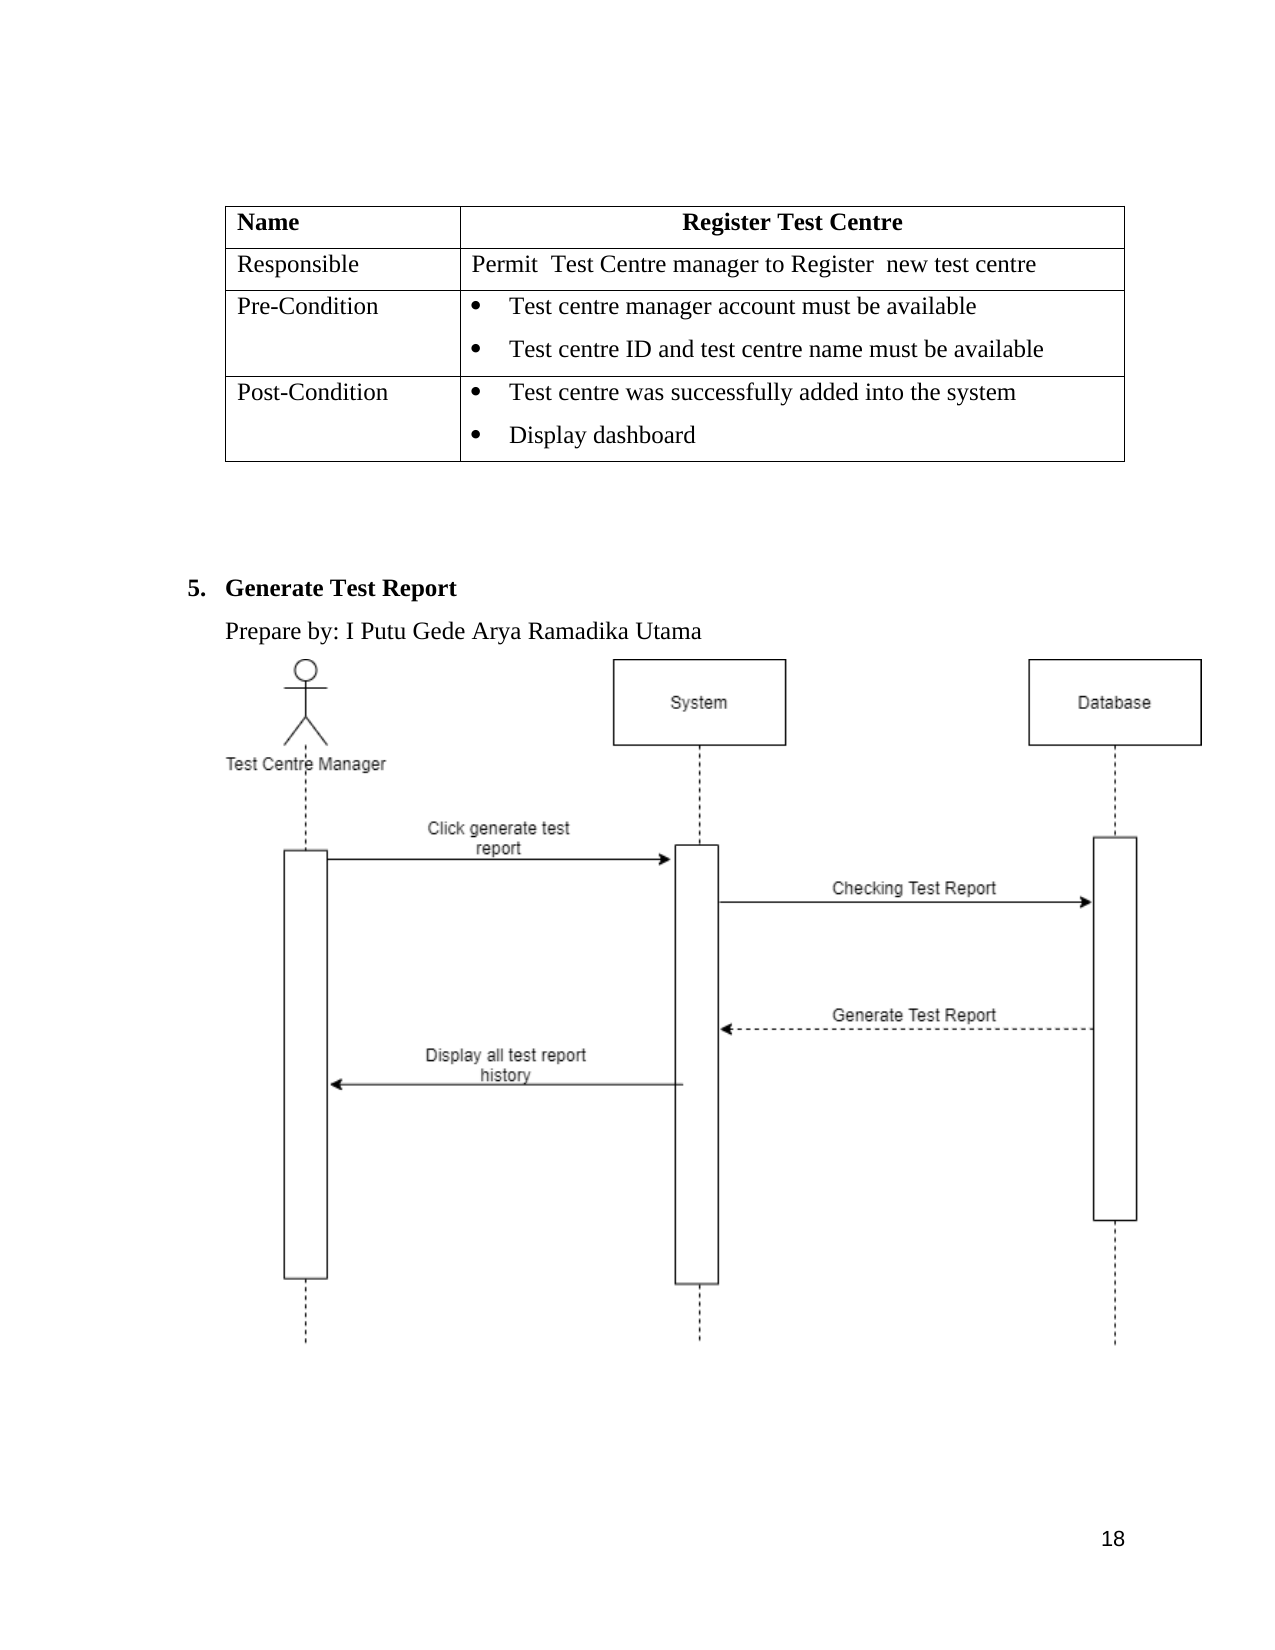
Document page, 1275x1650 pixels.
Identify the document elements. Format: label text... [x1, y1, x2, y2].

table_cell Pre-Condition [226, 291, 460, 376]
picture [225, 659, 1202, 1347]
table_header Register Test Centre [461, 207, 1124, 248]
table_header Name [226, 207, 460, 248]
table_cell Post-Condition [226, 377, 460, 461]
list Prepare by: I Putu Gede Arya Ramadika Utama [225, 616, 1125, 645]
table_cell Responsible [226, 249, 460, 290]
list Generate Test Report [187, 573, 1125, 602]
table_cell Test centre manager account must be available Test centre ID and test centre name must be available [461, 291, 1124, 376]
table_cell Test centre was successfully added into the system Display dashboard [461, 377, 1124, 461]
table_cell Permit Test Centre manager to Register new test centre [461, 249, 1124, 290]
